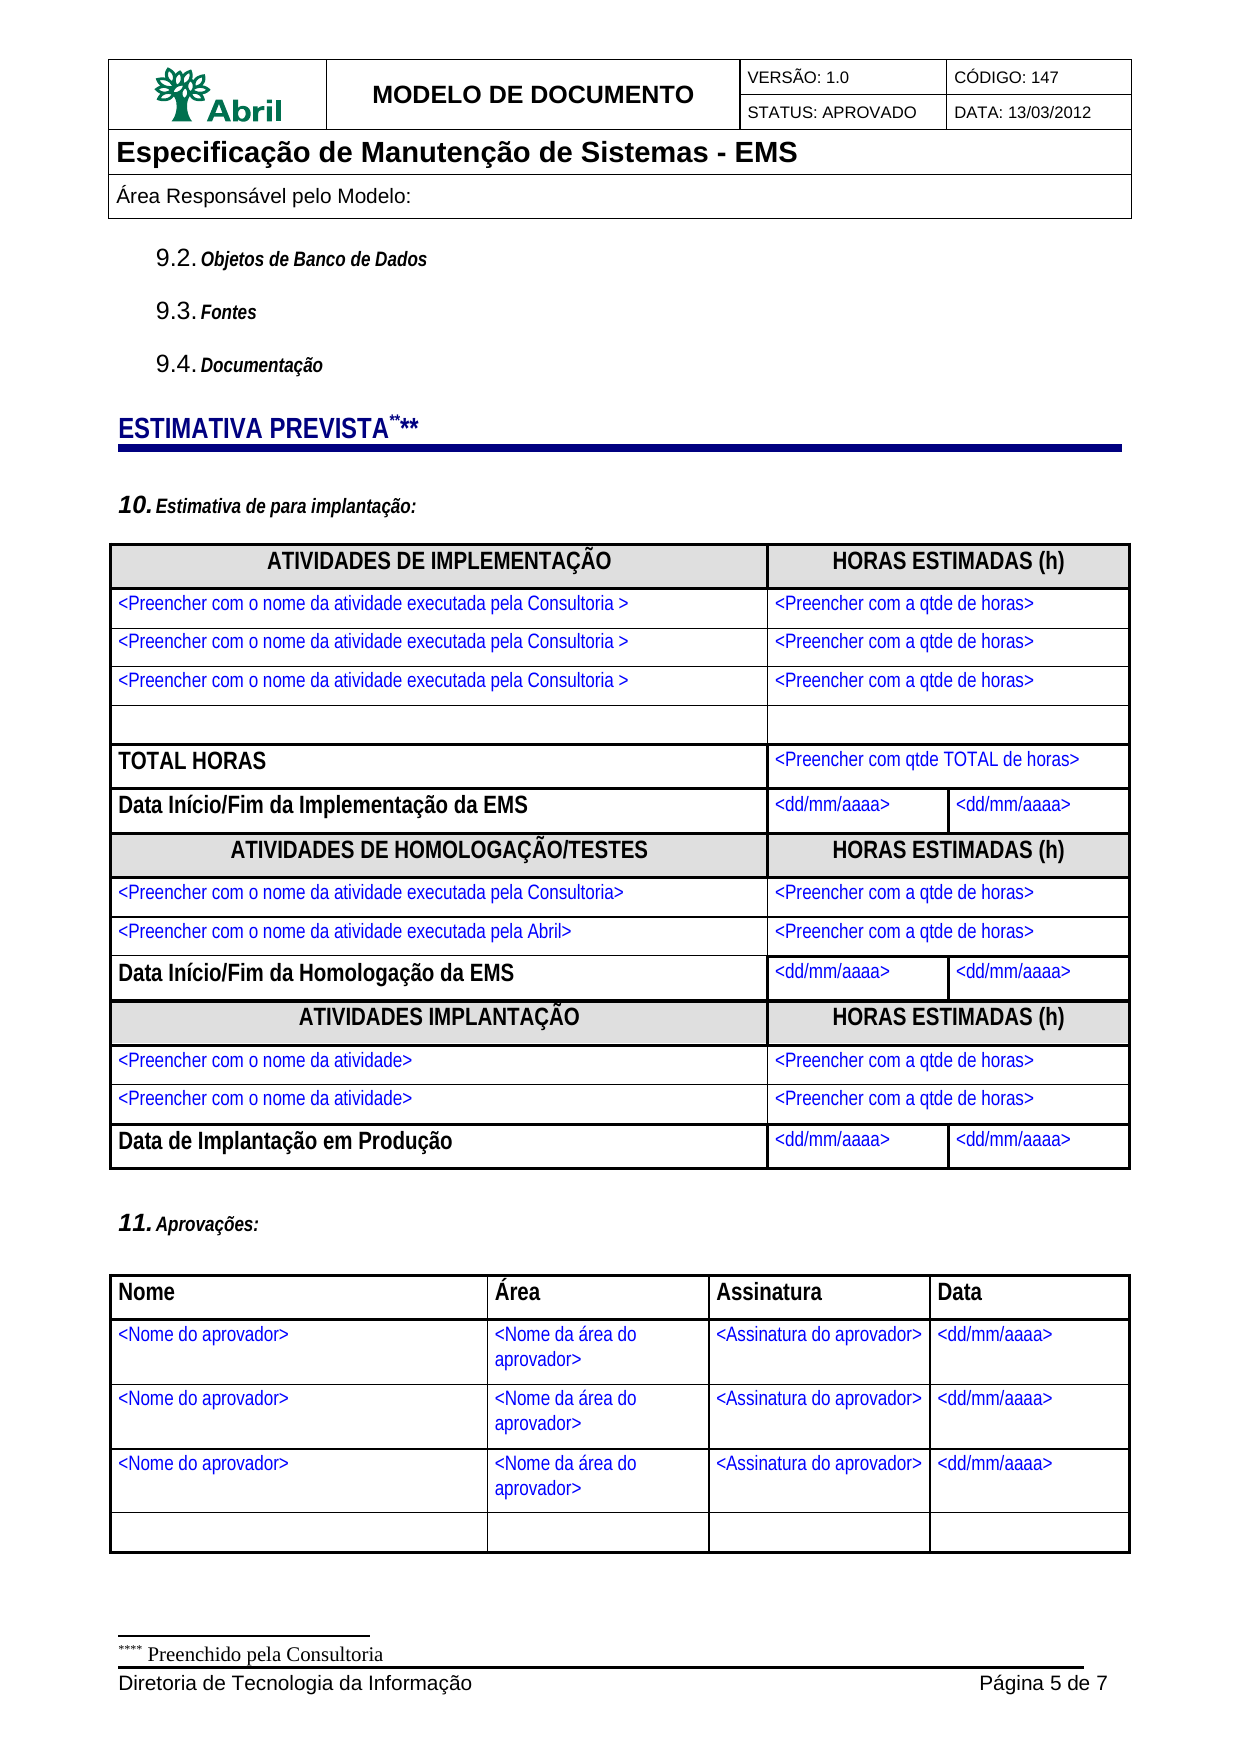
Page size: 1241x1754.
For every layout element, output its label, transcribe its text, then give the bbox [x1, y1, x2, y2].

subtitle ESTIMATIVA PREVISTA** [118, 411, 1122, 444]
table_cell <Nome da área do aprovador> [488, 1321, 708, 1384]
table_cell <Preencher com a qtde de horas> [768, 590, 1128, 627]
table_cell <Preencher com o nome da atividade executada pela Consultoria > [112, 590, 767, 627]
table_cell <Preencher com a qtde de horas> [768, 1047, 1128, 1084]
table_cell <Preencher com qtde TOTAL de horas> [769, 746, 1128, 787]
table_cell <Assinatura do aprovador> [710, 1385, 929, 1448]
table_cell <Preencher com o nome da atividade> [112, 1085, 767, 1123]
table_header Data [931, 1277, 1128, 1318]
table_cell <Preencher com a qtde de horas> [768, 667, 1128, 704]
table_cell <dd/mm/aaaa> [769, 958, 947, 999]
table_cell HORAS ESTIMADAS (h) [769, 1003, 1128, 1043]
table_cell [488, 1513, 708, 1551]
table_cell <Preencher com o nome da atividade executada pela Consultoria> [112, 879, 767, 916]
table_cell [931, 1513, 1128, 1551]
table_cell <Preencher com o nome da atividade executada pela Consultoria > [112, 629, 767, 666]
subtitle Estimativa de para implantação: [118, 490, 1122, 518]
table_header Assinatura [710, 1277, 929, 1318]
table_cell <dd/mm/aaaa> [931, 1321, 1128, 1384]
table_cell <Nome da área do aprovador> [488, 1450, 708, 1512]
table_cell <Preencher com a qtde de horas> [768, 1085, 1128, 1123]
table_cell <Preencher com o nome da atividade executada pela Abril> [112, 918, 767, 955]
table_cell <dd/mm/aaaa> [931, 1385, 1128, 1448]
table_header Área [488, 1277, 708, 1318]
table_header ATIVIDADES DE IMPLEMENTAÇÃO [112, 546, 766, 587]
subtitle Objetos de Banco de Dados [156, 243, 1122, 272]
subtitle Aprovações: [118, 1208, 1122, 1236]
table_cell <Nome do aprovador> [112, 1321, 487, 1384]
table_cell <dd/mm/aaaa> [769, 1126, 947, 1167]
table_cell [768, 706, 1128, 743]
table_cell <Assinatura do aprovador> [710, 1450, 929, 1512]
table_cell Data Início/Fim da Implementação da EMS [112, 790, 766, 832]
table_cell <dd/mm/aaaa> [950, 790, 1128, 832]
table_cell <Preencher com a qtde de horas> [768, 918, 1128, 955]
table_cell <Preencher com o nome da atividade executada pela Consultoria > [112, 667, 767, 704]
subtitle Documentação [156, 349, 1122, 378]
table_cell [112, 706, 767, 743]
table_cell HORAS ESTIMADAS (h) [769, 835, 1128, 876]
table_cell TOTAL HORAS [112, 746, 766, 787]
table_cell Data de Implantação em Produção [112, 1126, 766, 1167]
table_cell [710, 1513, 929, 1551]
table_cell <dd/mm/aaaa> [769, 790, 947, 832]
table_cell <Nome do aprovador> [112, 1385, 487, 1448]
table_header HORAS ESTIMADAS (h) [769, 546, 1128, 587]
table_cell ATIVIDADES IMPLANTAÇÃO [112, 1003, 766, 1043]
table_cell <Nome da área do aprovador> [488, 1385, 708, 1448]
table_cell [112, 1513, 487, 1551]
table_cell <Nome do aprovador> [112, 1450, 487, 1512]
table_cell <dd/mm/aaaa> [931, 1450, 1128, 1512]
table_cell Data Início/Fim da Homologação da EMS [112, 956, 766, 999]
table_cell <dd/mm/aaaa> [950, 958, 1128, 999]
table_cell <Assinatura do aprovador> [710, 1321, 929, 1384]
table_cell <dd/mm/aaaa> [950, 1126, 1128, 1167]
table_cell ATIVIDADES DE HOMOLOGAÇÃO/TESTES [112, 835, 766, 876]
table_cell <Preencher com a qtde de horas> [768, 629, 1128, 666]
table_cell <Preencher com o nome da atividade> [112, 1047, 767, 1084]
subtitle Fontes [156, 296, 1122, 325]
table_header Nome [112, 1277, 487, 1318]
table_cell <Preencher com a qtde de horas> [768, 879, 1128, 916]
